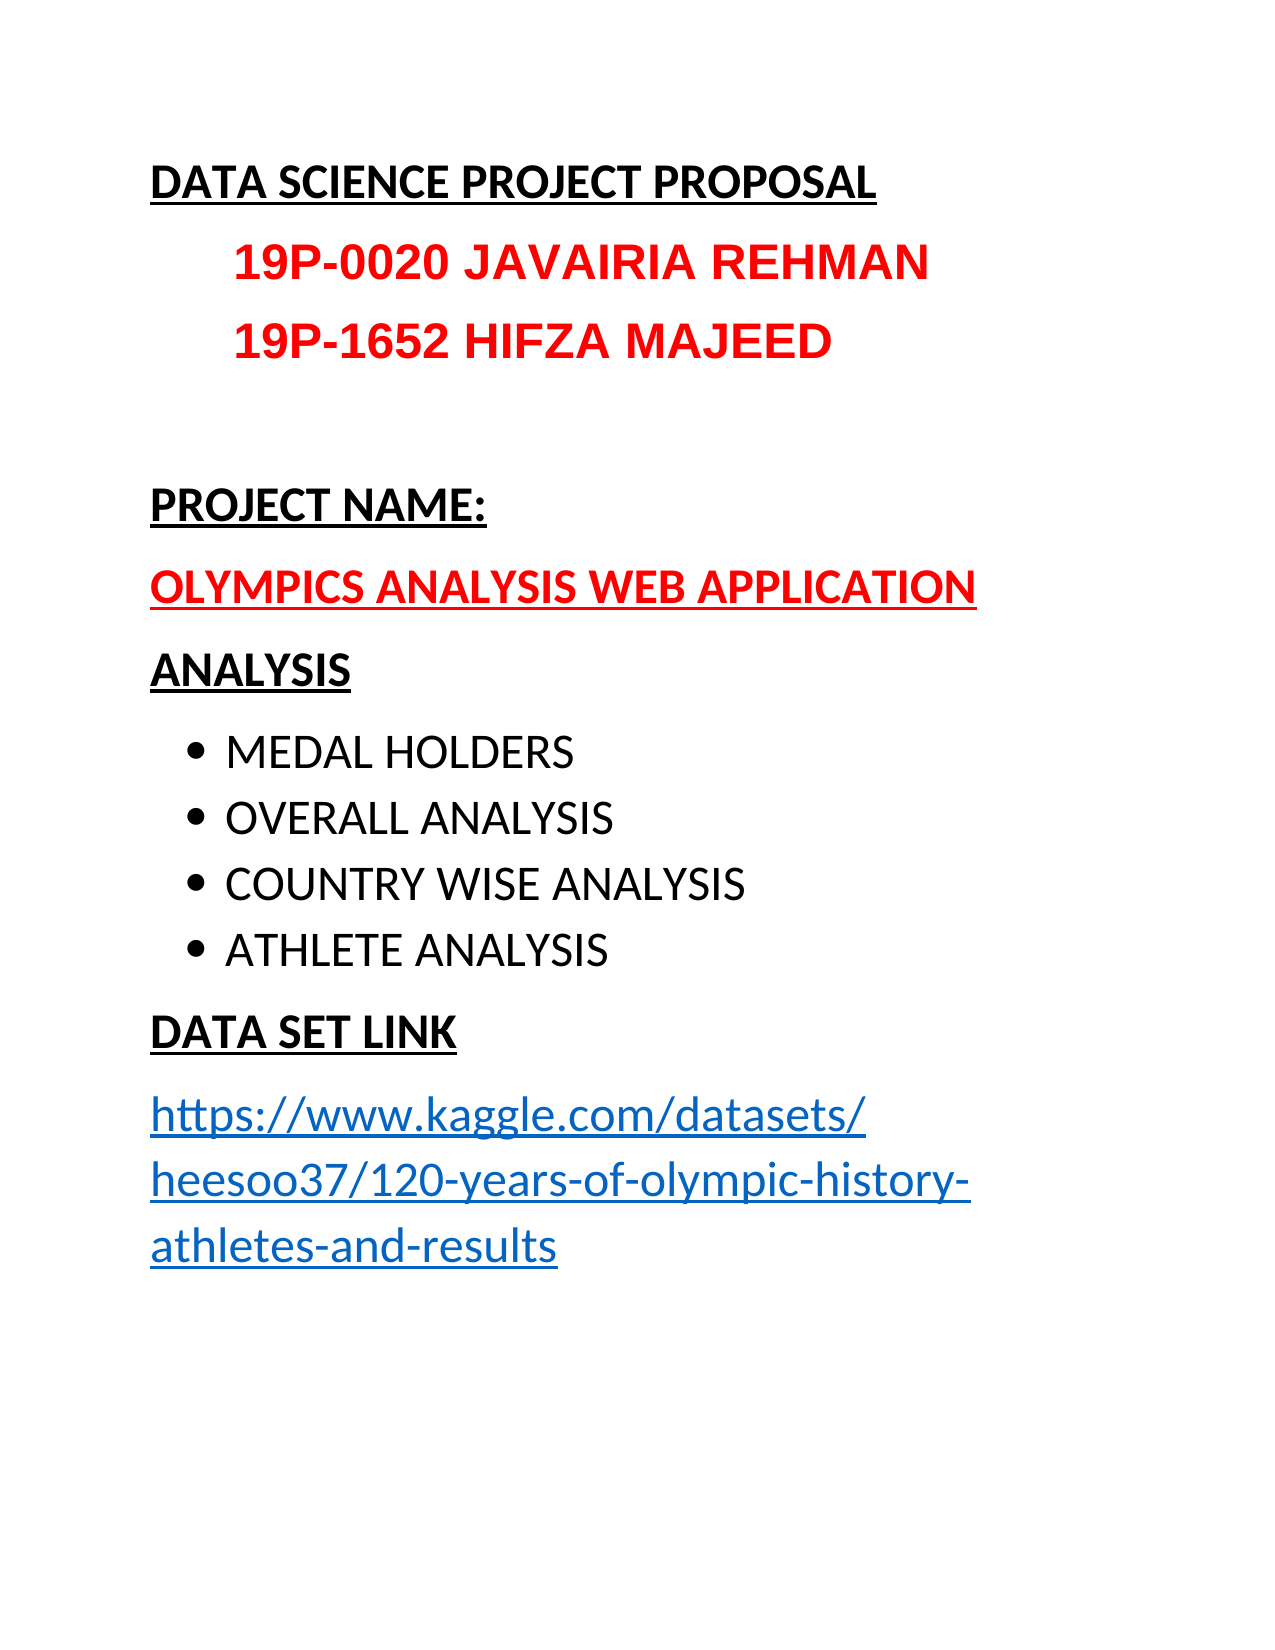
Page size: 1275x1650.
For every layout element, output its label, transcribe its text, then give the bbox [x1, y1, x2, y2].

text 19P-0020 JAVAIRIA REHMAN [150, 232, 1125, 290]
list MEDAL HOLDERS [187, 720, 1125, 781]
text OLYMPICS ANALYSIS WEB APPLICATION [150, 555, 1125, 616]
text DATA SCIENCE PROJECT PROPOSAL [150, 150, 1125, 211]
list COUNTRY WISE ANALYSIS [187, 852, 1125, 913]
text 19P-1652 HIFZA MAJEED [150, 311, 1125, 369]
list OVERALL ANALYSIS [187, 786, 1125, 847]
text PROJECT NAME: [150, 472, 1125, 533]
text ANALYSIS [150, 637, 1125, 698]
text https://www.kaggle.com/datasets/heesoo37/120-years-of-olympic-history-athletes-and-results [150, 1082, 1125, 1275]
list ATHLETE ANALYSIS [187, 917, 1125, 978]
text DATA SET LINK [150, 1000, 1125, 1061]
